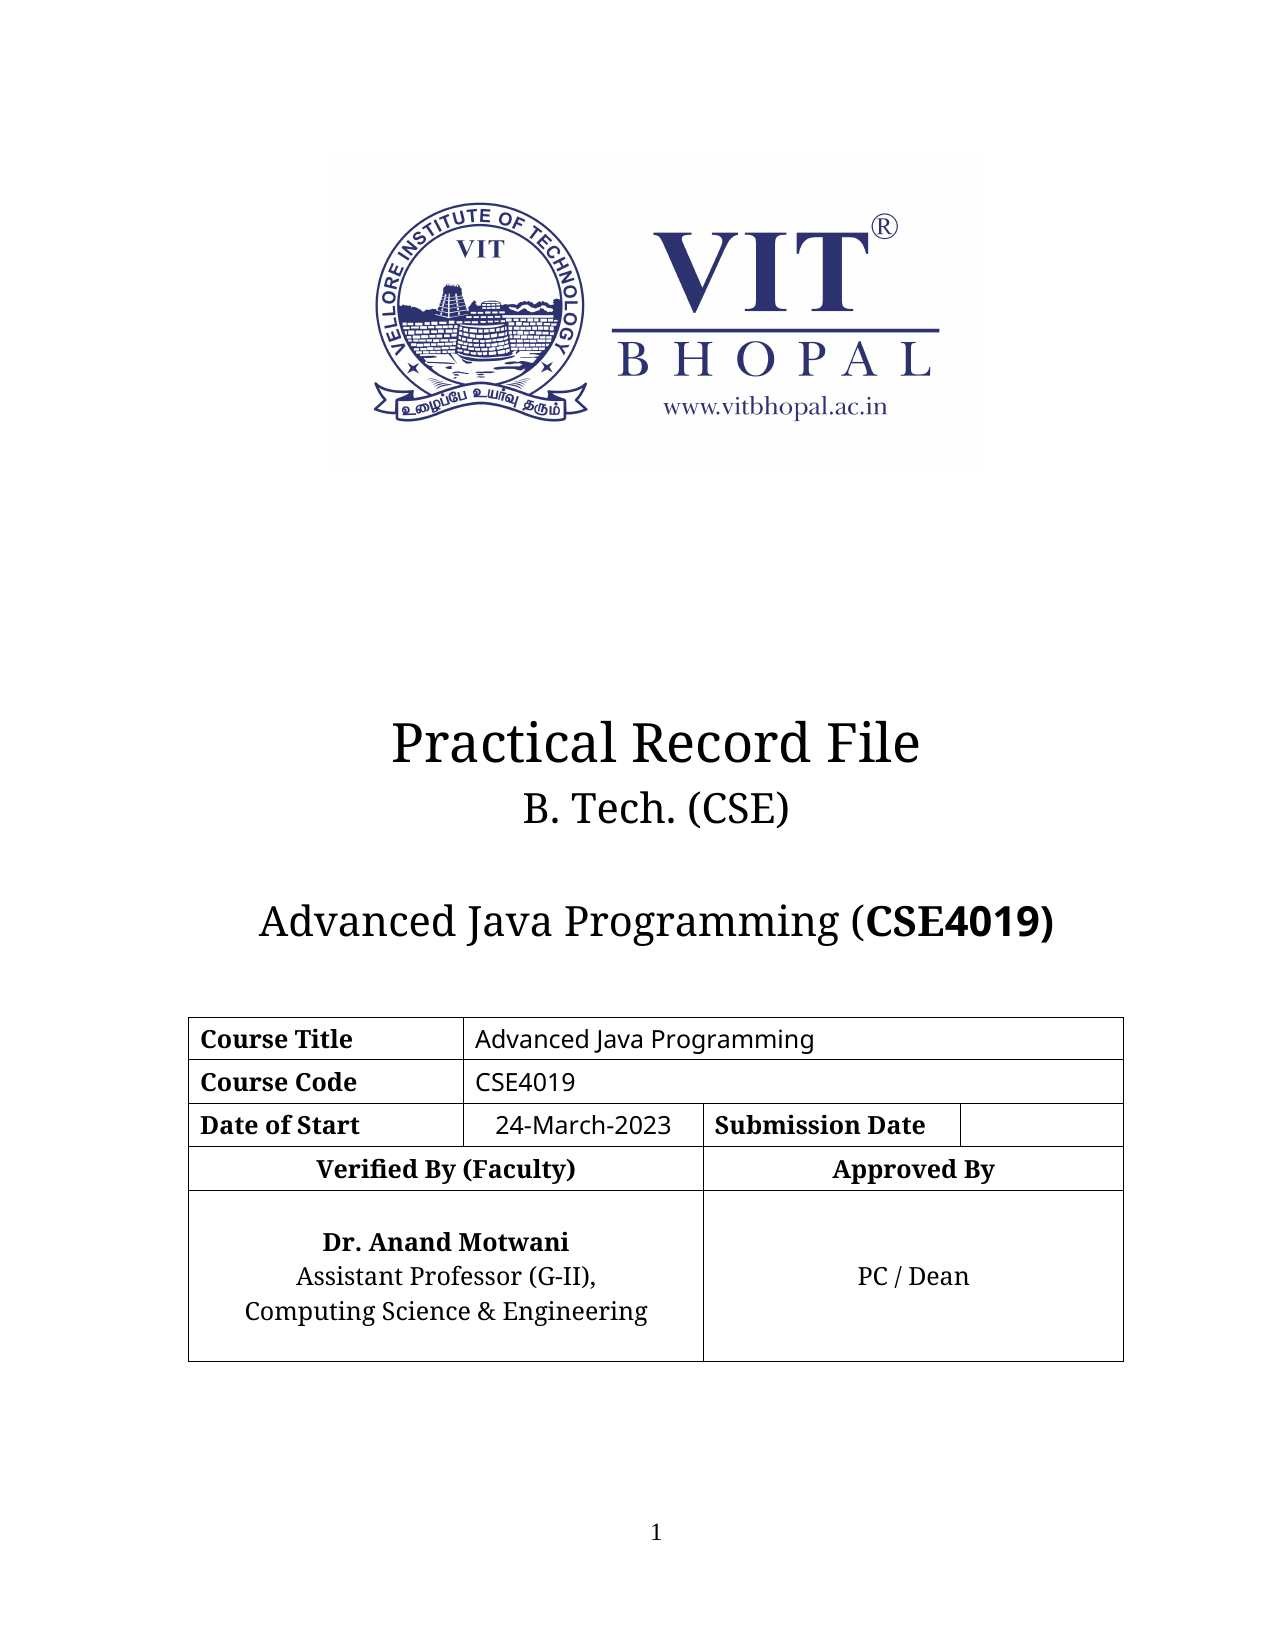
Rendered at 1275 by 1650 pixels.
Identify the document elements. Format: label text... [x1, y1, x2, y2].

table_header Advanced Java Programming [464, 1018, 1123, 1059]
table_cell PC / Dean [704, 1191, 1123, 1361]
table_cell Date of Start [189, 1104, 463, 1146]
table_cell Course Code [189, 1060, 463, 1103]
text Advanced Java Programming (CSE4019) [187, 892, 1125, 949]
table_cell 24-March-2023 [464, 1104, 703, 1146]
table_cell Dr. Anand Motwani Assistant Professor (G-II), Computing Science & Engineering [189, 1191, 703, 1361]
table_cell Verified By (Faculty) [189, 1147, 703, 1190]
table_header Course Title [189, 1018, 463, 1059]
text Practical Record File [187, 705, 1125, 779]
table_cell [961, 1104, 1123, 1146]
picture [331, 150, 982, 475]
table_cell Submission Date [704, 1104, 960, 1146]
table_cell CSE4019 [464, 1060, 1123, 1103]
table_cell Approved By [704, 1147, 1123, 1190]
text B. Tech. (CSE) [187, 779, 1125, 836]
